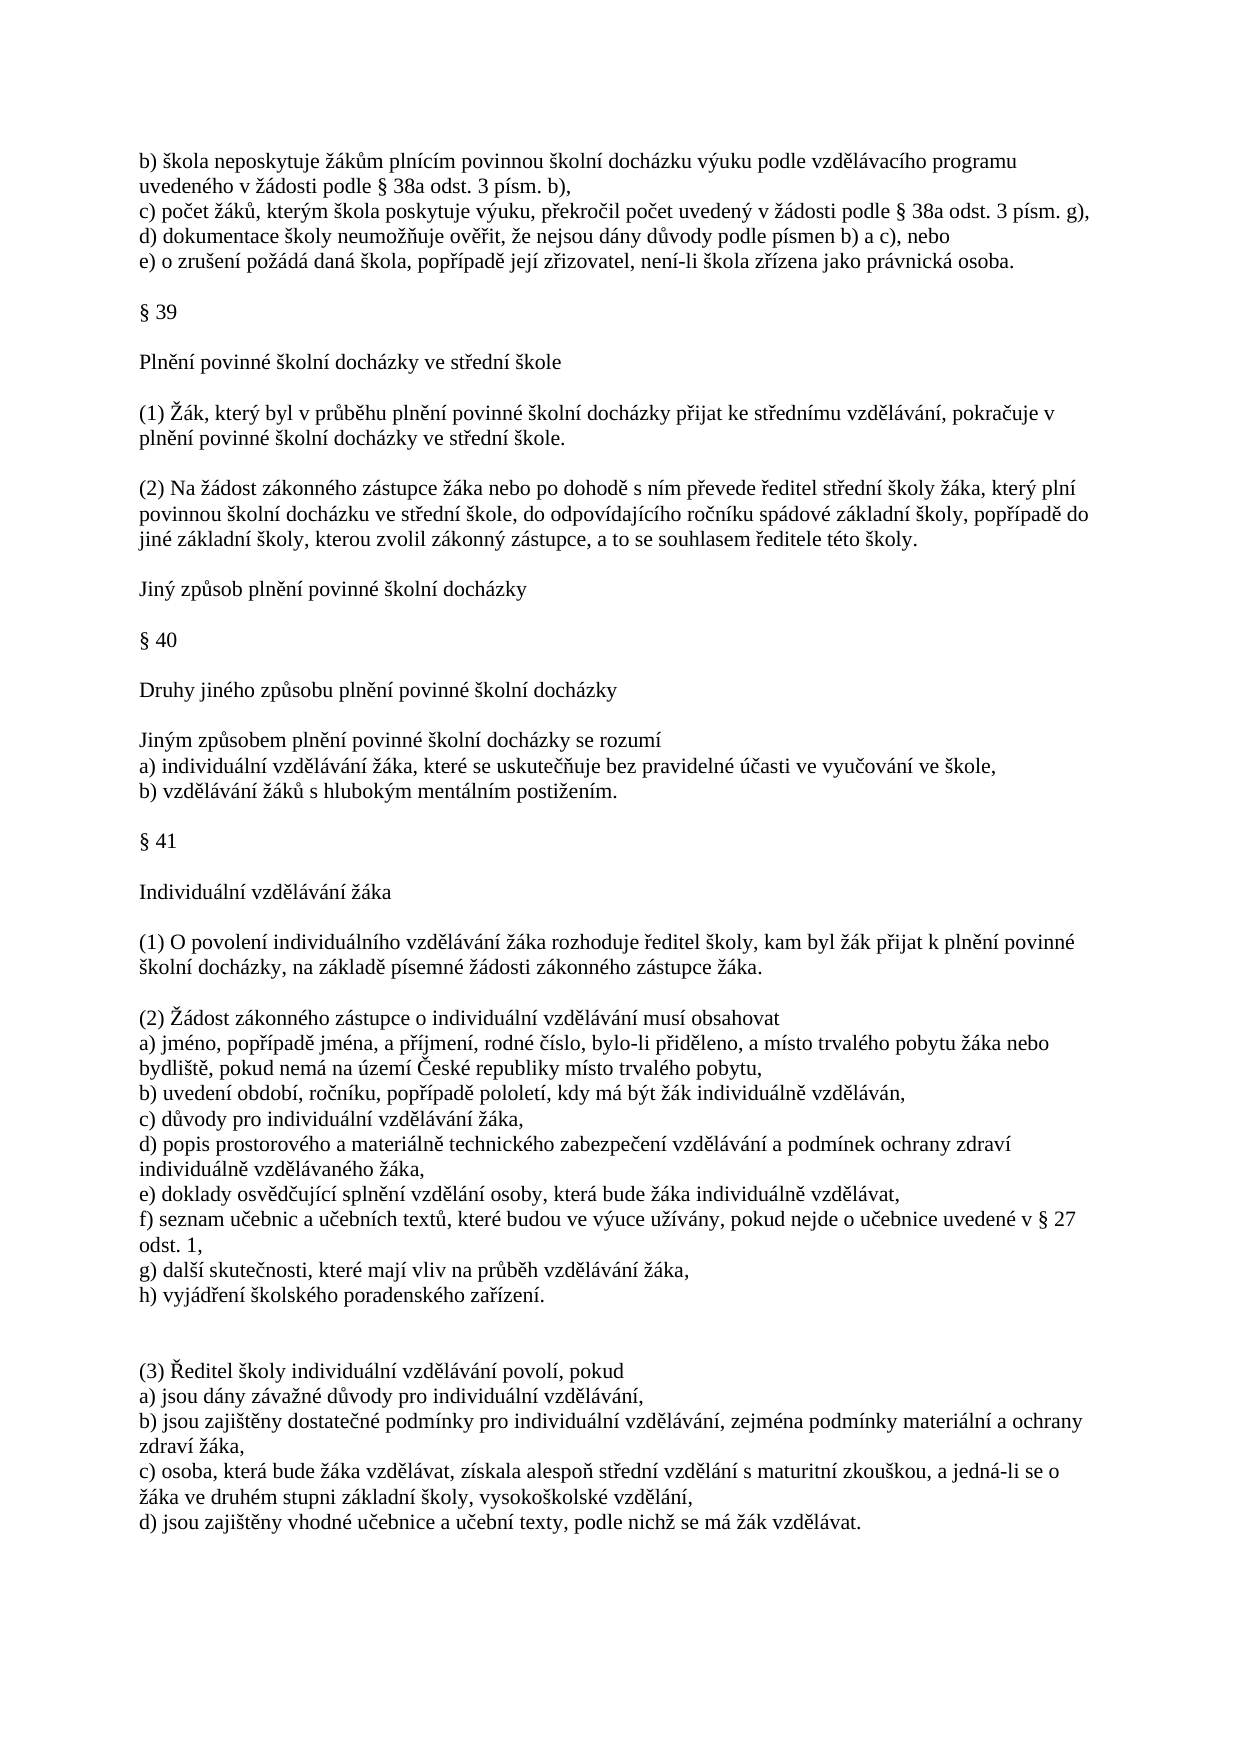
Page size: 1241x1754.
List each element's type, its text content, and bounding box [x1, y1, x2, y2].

text c) osoba, která bude žáka vzdělávat, získala alespoň střední vzdělání s maturitní zkouškou, a jedná-li se o žáka ve druhém stupni základní školy, vysokoškolské vzdělání, [139, 1458, 1101, 1509]
text § 39 [139, 299, 1101, 324]
text b) škola neposkytuje žákům plnícím povinnou školní docházku výuku podle vzdělávacího programu uvedeného v žádosti podle § 38a odst. 3 písm. b), [139, 148, 1101, 198]
text g) další skutečnosti, které mají vliv na průběh vzdělávání žáka, [139, 1257, 1101, 1282]
text e) doklady osvědčující splnění vzdělání osoby, která bude žáka individuálně vzdělávat, [139, 1181, 1101, 1206]
text f) seznam učebnic a učebních textů, které budou ve výuce užívány, pokud nejde o učebnice uvedené v § 27 odst. 1, [139, 1206, 1101, 1257]
text (2) Žádost zákonného zástupce o individuální vzdělávání musí obsahovat [139, 1005, 1101, 1030]
text a) jsou dány závažné důvody pro individuální vzdělávání, [139, 1383, 1101, 1408]
text Druhy jiného způsobu plnění povinné školní docházky [139, 677, 1101, 702]
text (3) Ředitel školy individuální vzdělávání povolí, pokud [139, 1358, 1101, 1383]
text (1) O povolení individuálního vzdělávání žáka rozhoduje ředitel školy, kam byl žák přijat k plnění povinné školní docházky, na základě písemné žádosti zákonného zástupce žáka. [139, 929, 1101, 979]
text Individuální vzdělávání žáka [139, 879, 1101, 904]
text b) vzdělávání žáků s hlubokým mentálním postižením. [139, 778, 1101, 803]
text § 40 [139, 627, 1101, 652]
text Jiným způsobem plnění povinné školní docházky se rozumí [139, 727, 1101, 753]
text b) jsou zajištěny dostatečné podmínky pro individuální vzdělávání, zejména podmínky materiální a ochrany zdraví žáka, [139, 1408, 1101, 1458]
text a) individuální vzdělávání žáka, které se uskutečňuje bez pravidelné účasti ve vyučování ve škole, [139, 753, 1101, 778]
text b) uvedení období, ročníku, popřípadě pololetí, kdy má být žák individuálně vzděláván, [139, 1080, 1101, 1106]
text § 41 [139, 828, 1101, 853]
text h) vyjádření školského poradenského zařízení. [139, 1282, 1101, 1307]
text d) popis prostorového a materiálně technického zabezpečení vzdělávání a podmínek ochrany zdraví individuálně vzdělávaného žáka, [139, 1131, 1101, 1181]
text d) jsou zajištěny vhodné učebnice a učební texty, podle nichž se má žák vzdělávat. [139, 1509, 1101, 1534]
text a) jméno, popřípadě jména, a příjmení, rodné číslo, bylo-li přiděleno, a místo trvalého pobytu žáka nebo bydliště, pokud nemá na území České republiky místo trvalého pobytu, [139, 1030, 1101, 1080]
text (1) Žák, který byl v průběhu plnění povinné školní docházky přijat ke střednímu vzdělávání, pokračuje v plnění povinné školní docházky ve střední škole. [139, 400, 1101, 450]
text Plnění povinné školní docházky ve střední škole [139, 349, 1101, 374]
text (2) Na žádost zákonného zástupce žáka nebo po dohodě s ním převede ředitel střední školy žáka, který plní povinnou školní docházku ve střední škole, do odpovídajícího ročníku spádové základní školy, popřípadě do jiné základní školy, kterou zvolil zákonný zástupce, a to se souhlasem ředitele této školy. [139, 475, 1101, 551]
text c) počet žáků, kterým škola poskytuje výuku, překročil počet uvedený v žádosti podle § 38a odst. 3 písm. g), [139, 198, 1101, 223]
text c) důvody pro individuální vzdělávání žáka, [139, 1106, 1101, 1131]
text Jiný způsob plnění povinné školní docházky [139, 576, 1101, 601]
text e) o zrušení požádá daná škola, popřípadě její zřizovatel, není-li škola zřízena jako právnická osoba. [139, 248, 1101, 274]
text d) dokumentace školy neumožňuje ověřit, že nejsou dány důvody podle písmen b) a c), nebo [139, 223, 1101, 248]
